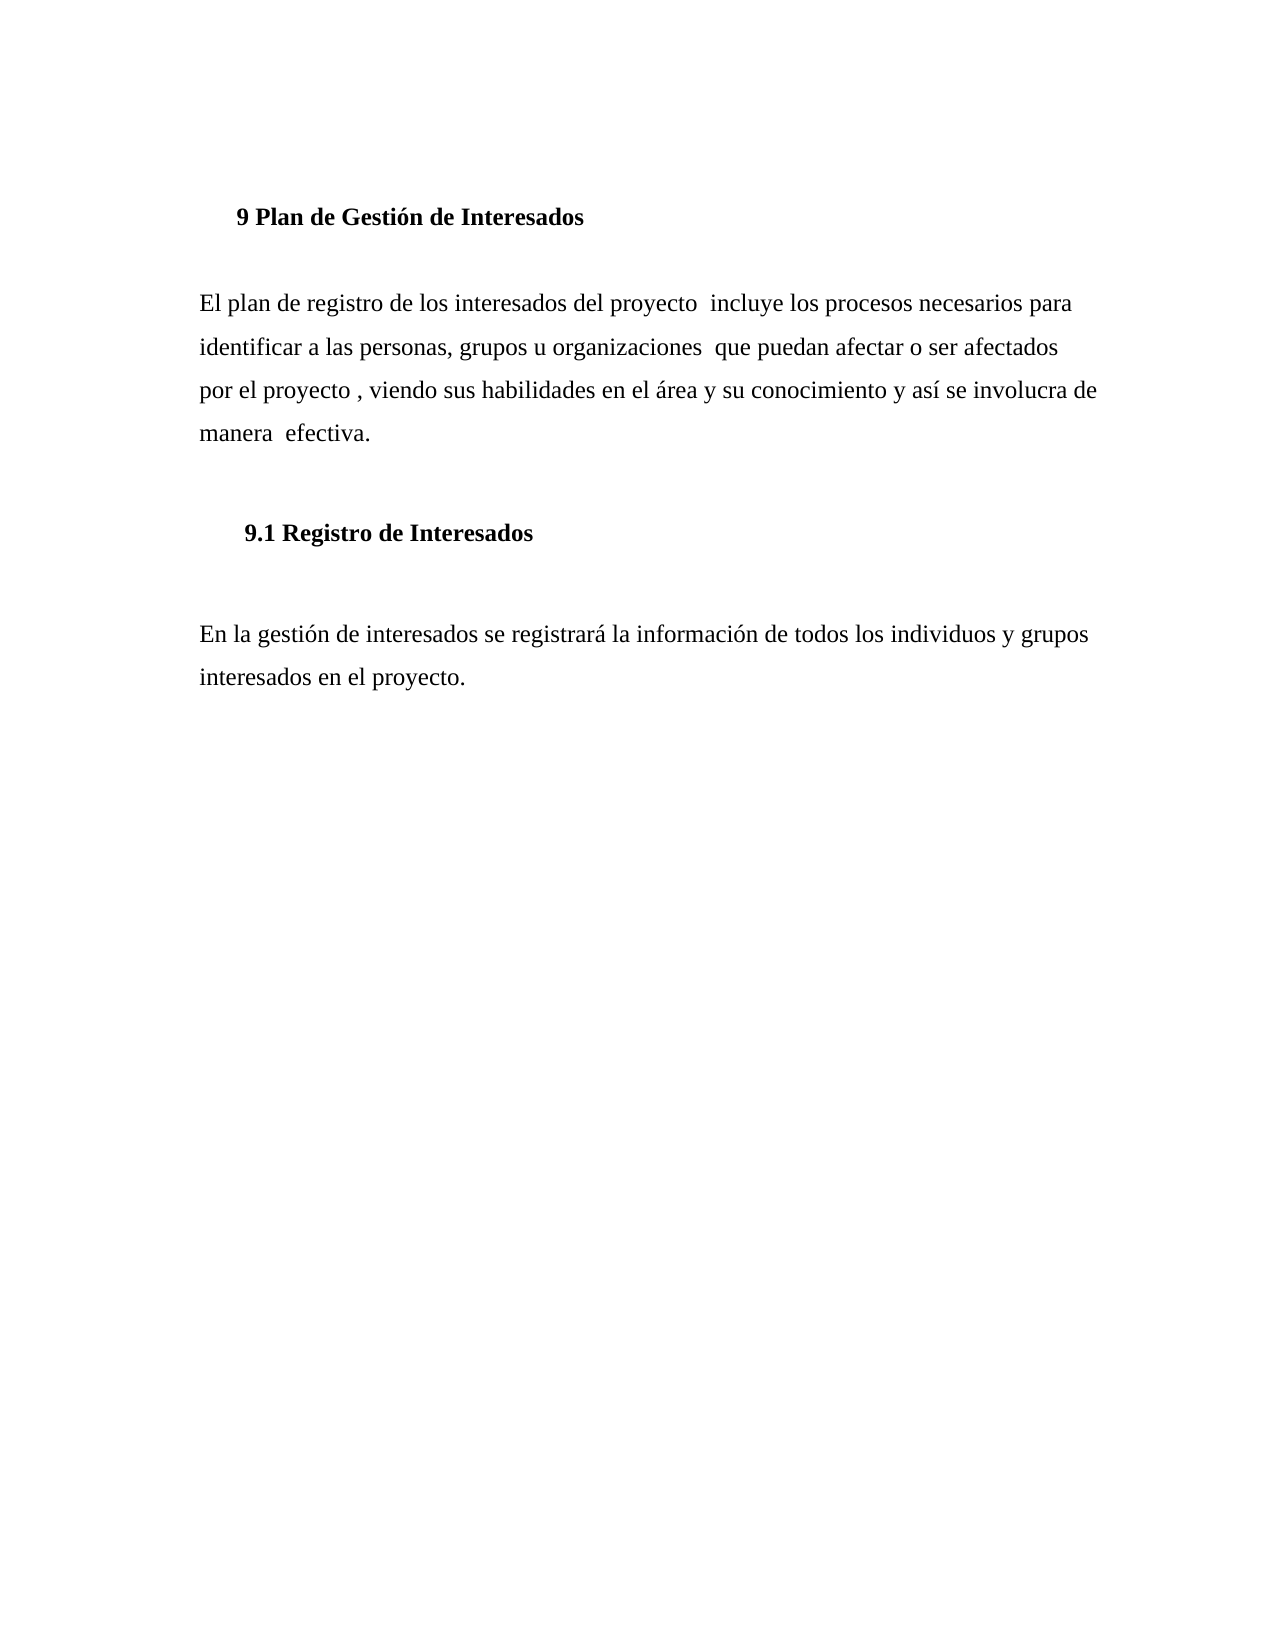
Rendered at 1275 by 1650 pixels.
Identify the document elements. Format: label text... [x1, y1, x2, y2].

subtitle 9 Plan de Gestión de Interesados [207, 202, 1098, 231]
subtitle Registro de Interesados [244, 518, 1098, 547]
text El plan de registro de los interesados del proyecto incluye los procesos necesarios para identificar a las personas, grupos u organizaciones que puedan afectar o ser afectados por el proyecto , viendo sus habilidades en el área y su conocimiento y así se involucra de manera efectiva. [199, 288, 1098, 447]
text En la gestión de interesados se registrará la información de todos los individuos y grupos interesados en el proyecto. [199, 619, 1098, 691]
